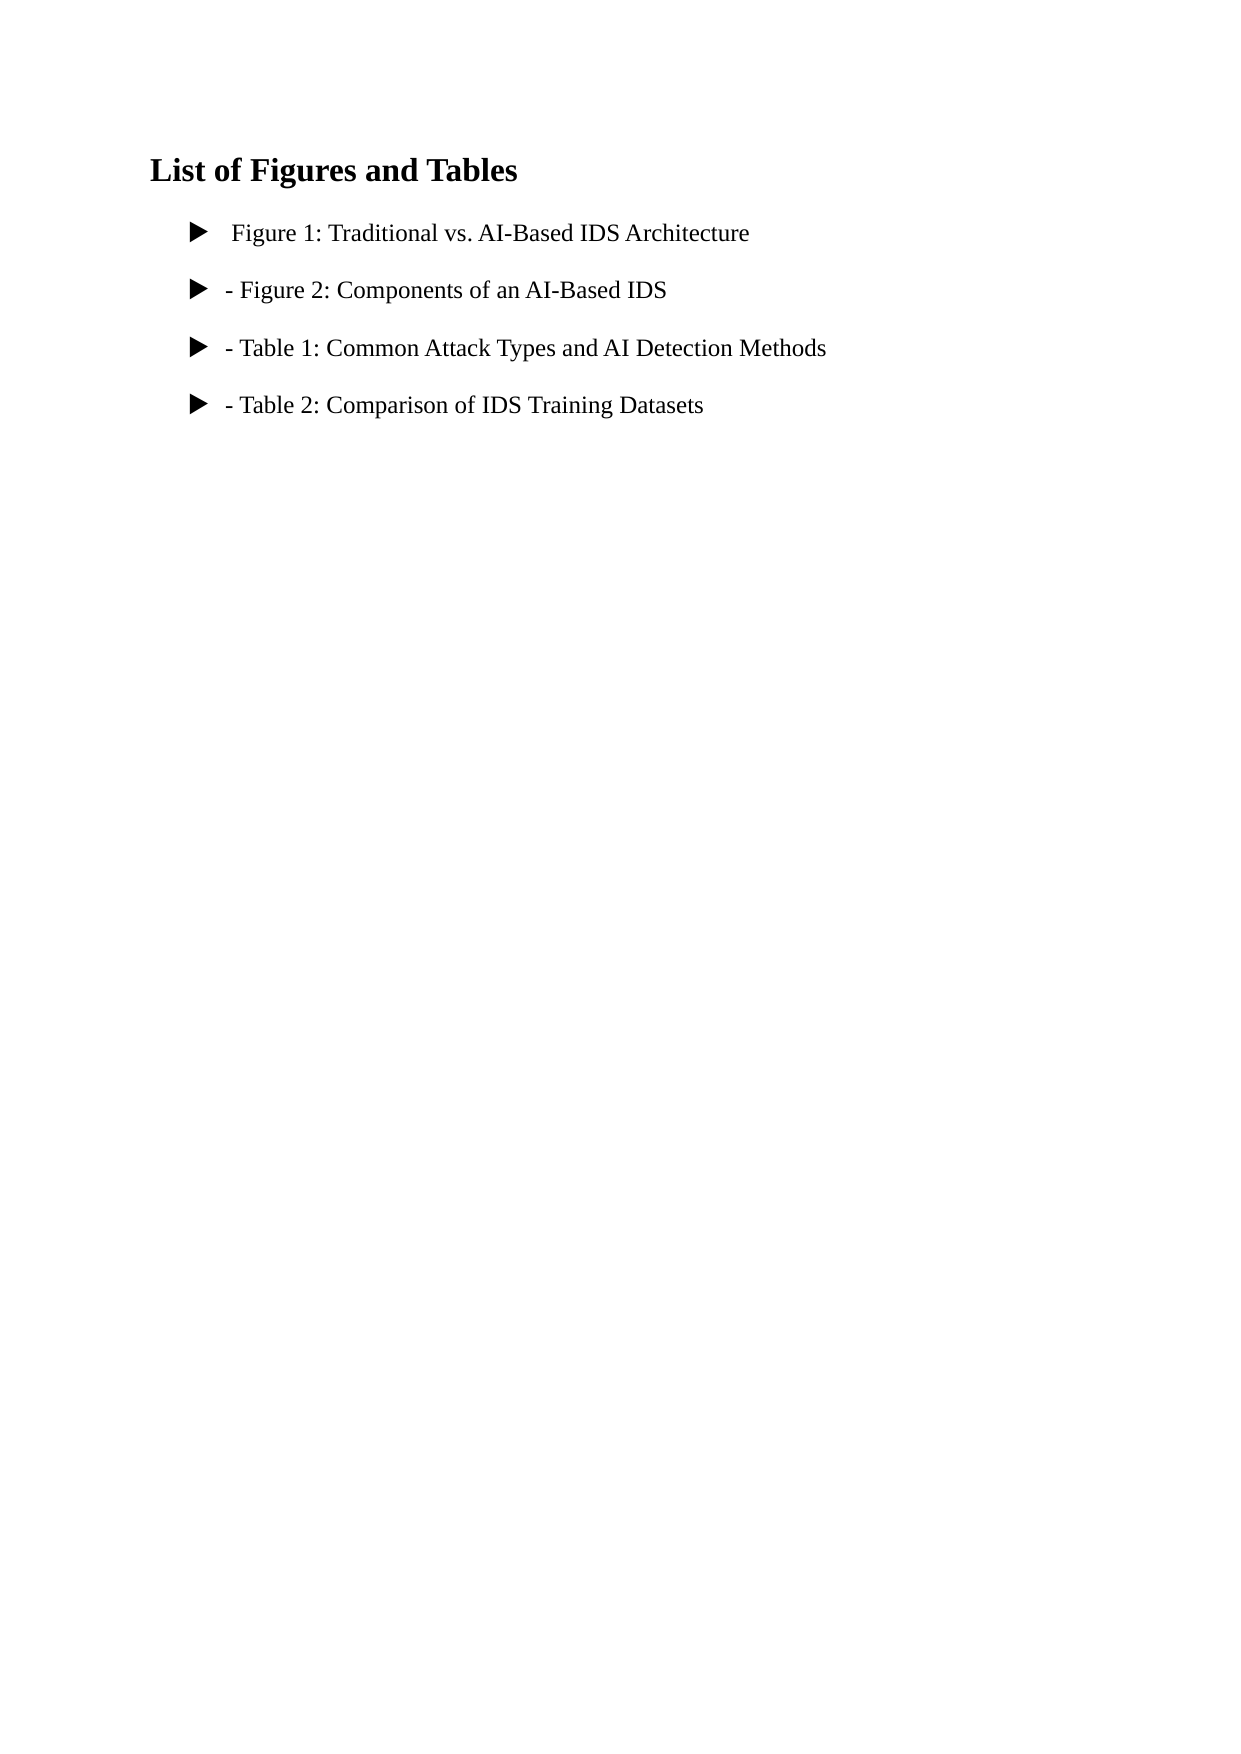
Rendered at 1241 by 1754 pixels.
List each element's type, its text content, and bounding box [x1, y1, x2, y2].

text List of Figures and Tables [150, 150, 1081, 188]
list - Table 2: Comparison of IDS Training Datasets [187, 390, 1081, 419]
list - Figure 2: Components of an AI-Based IDS [187, 275, 1081, 304]
list Figure 1: Traditional vs. AI-Based IDS Architecture [187, 218, 1081, 247]
list - Table 1: Common Attack Types and AI Detection Methods [187, 333, 1081, 362]
